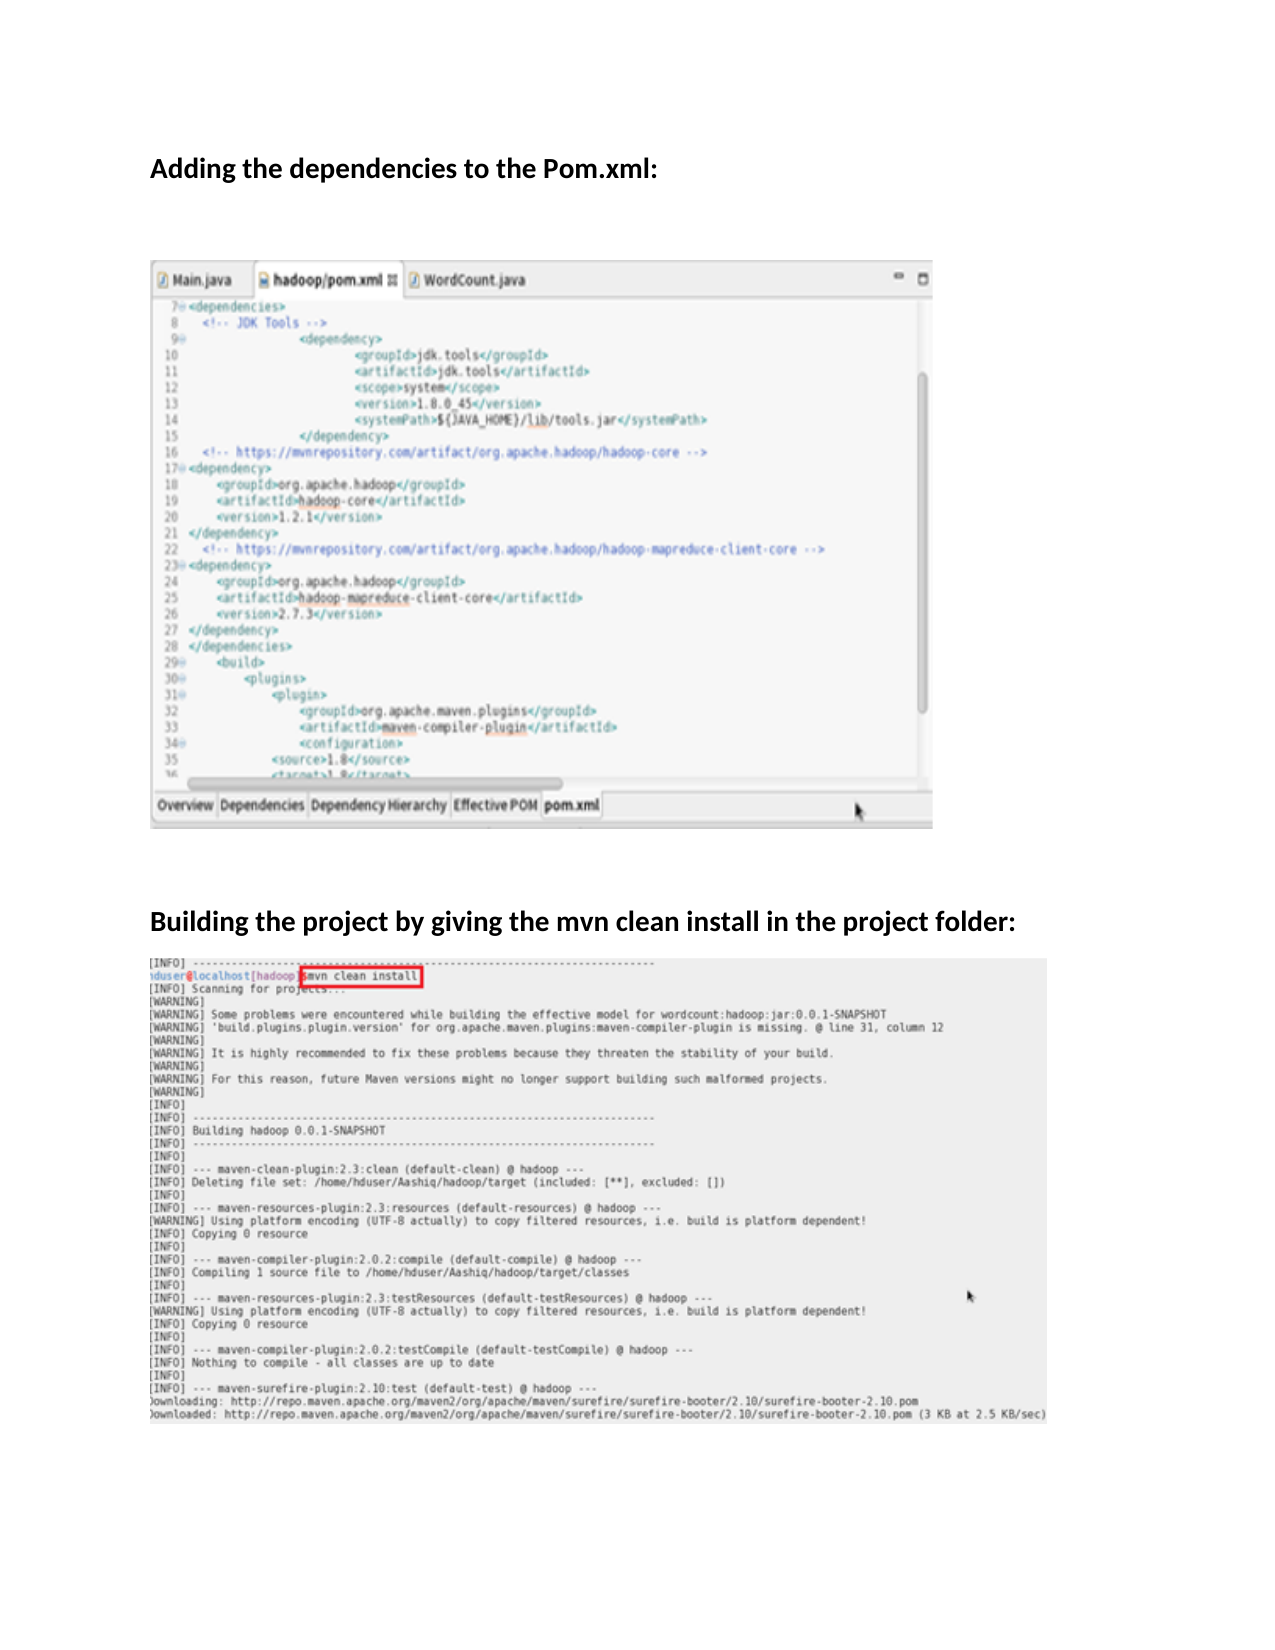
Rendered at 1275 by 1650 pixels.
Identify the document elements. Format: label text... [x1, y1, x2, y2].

text Building the project by giving the mvn clean install in the project folder: [150, 903, 1125, 938]
picture [150, 958, 1047, 1424]
text Adding the dependencies to the Pom.xml: [150, 150, 1125, 186]
picture [150, 260, 933, 829]
